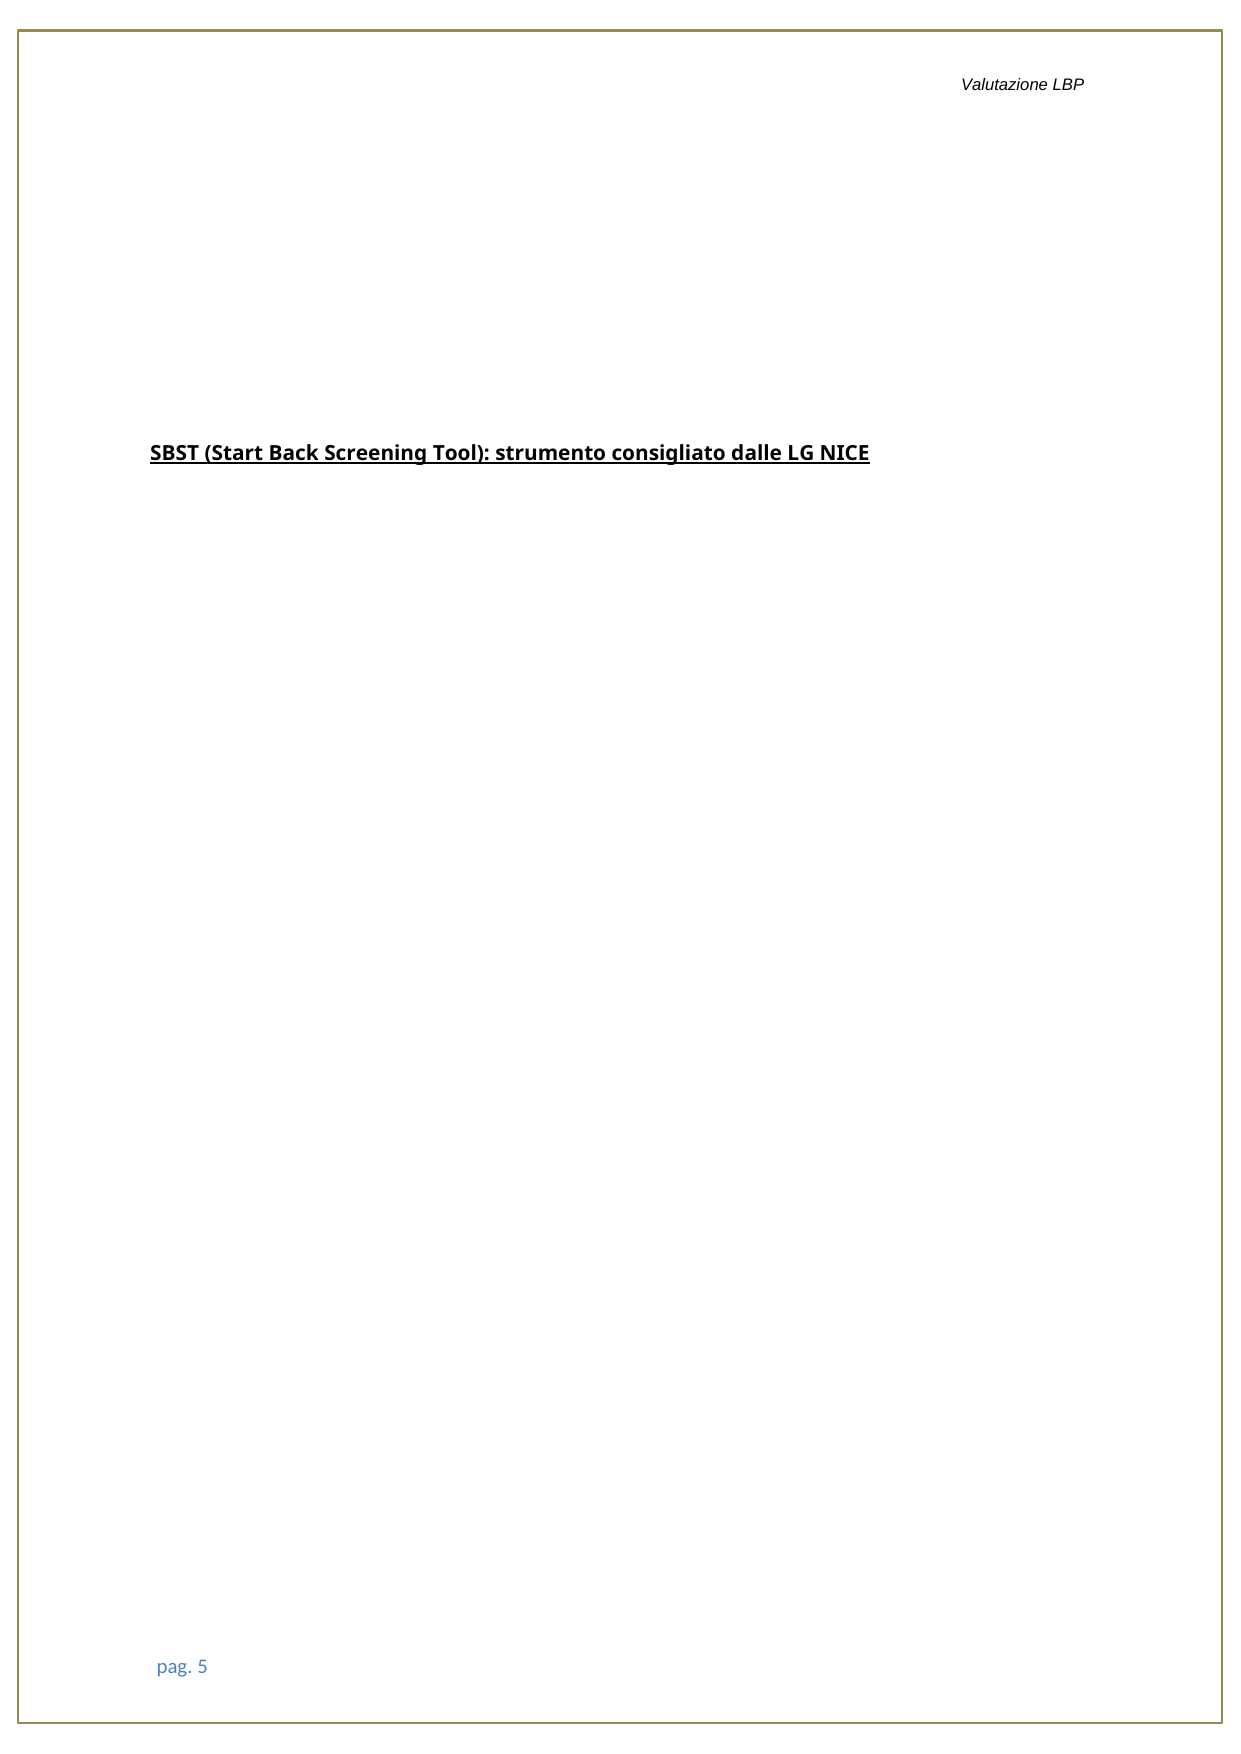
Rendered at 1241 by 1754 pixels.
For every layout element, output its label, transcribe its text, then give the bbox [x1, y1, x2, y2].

text SBST (Start Back Screening Tool): strumento consigliato dalle LG NICE [150, 438, 1090, 466]
